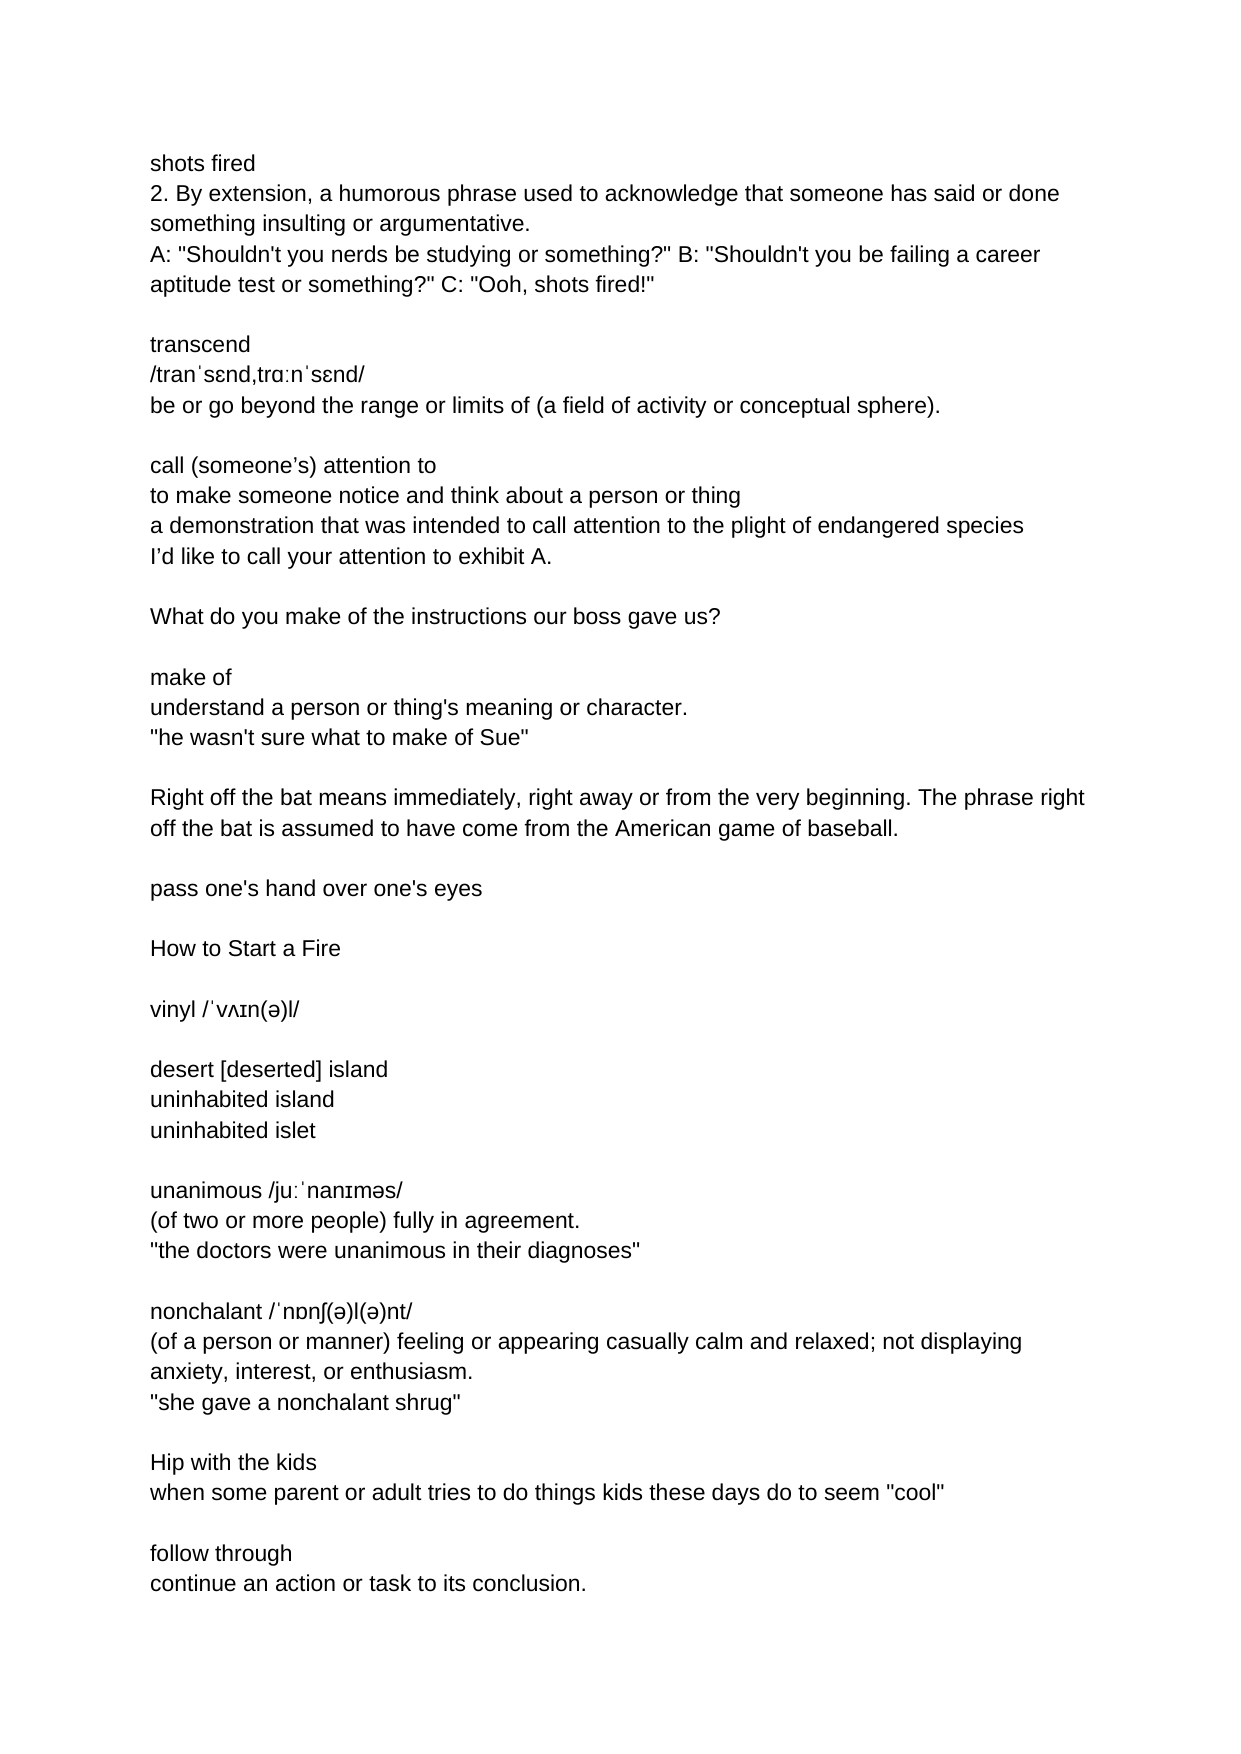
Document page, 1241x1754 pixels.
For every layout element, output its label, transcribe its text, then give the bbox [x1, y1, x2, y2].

text when some parent or adult tries to do things kids these days do to seem "cool" [150, 1479, 1090, 1506]
text Hip with the kids [150, 1449, 1090, 1475]
text follow through [150, 1539, 1090, 1566]
text What do you make of the instructions our boss gave us? [150, 603, 1090, 629]
text uninhabited islet [150, 1117, 1090, 1143]
text be or go beyond the range or limits of (a field of activity or conceptual sphere). [150, 392, 1090, 418]
text Right off the bat means immediately, right away or from the very beginning. The phrase right off the bat is assumed to have come from the American game of baseball. [150, 784, 1090, 841]
text I’d like to call your attention to exhibit A. [150, 543, 1090, 569]
text How to Start a Fire [150, 935, 1090, 962]
text vinyl /ˈvʌɪn(ə)l/ [150, 996, 1090, 1022]
text pass one's hand over one's eyes [150, 875, 1090, 901]
text call (someone’s) attention to [150, 452, 1090, 478]
text transcend [150, 331, 1090, 358]
text nonchalant /ˈnɒnʃ(ə)l(ə)nt/ [150, 1298, 1090, 1324]
text "the doctors were unanimous in their diagnoses" [150, 1237, 1090, 1264]
text (of two or more people) fully in agreement. [150, 1207, 1090, 1234]
text unanimous /juːˈnanɪməs/ [150, 1177, 1090, 1203]
text to make someone notice and think about a person or thing [150, 482, 1090, 509]
text shots fired [150, 150, 1090, 176]
text "he wasn't sure what to make of Sue" [150, 724, 1090, 750]
text understand a person or thing's meaning or character. [150, 694, 1090, 720]
text make of [150, 663, 1090, 690]
text uninhabited island [150, 1086, 1090, 1113]
text A: "Shouldn't you nerds be studying or something?" B: "Shouldn't you be failing a career aptitude test or something?" C: "Ooh, shots fired!" [150, 241, 1090, 297]
text 2. By extension, a humorous phrase used to acknowledge that someone has said or done something insulting or argumentative. [150, 180, 1090, 237]
text (of a person or manner) feeling or appearing casually calm and relaxed; not displaying anxiety, interest, or enthusiasm. [150, 1328, 1090, 1385]
text /tranˈsɛnd,trɑːnˈsɛnd/ [150, 361, 1090, 388]
text continue an action or task to its conclusion. [150, 1570, 1090, 1596]
text a demonstration that was intended to call attention to the plight of endangered species [150, 512, 1090, 539]
text desert [deserted] island [150, 1056, 1090, 1083]
text "she gave a nonchalant shrug" [150, 1388, 1090, 1415]
